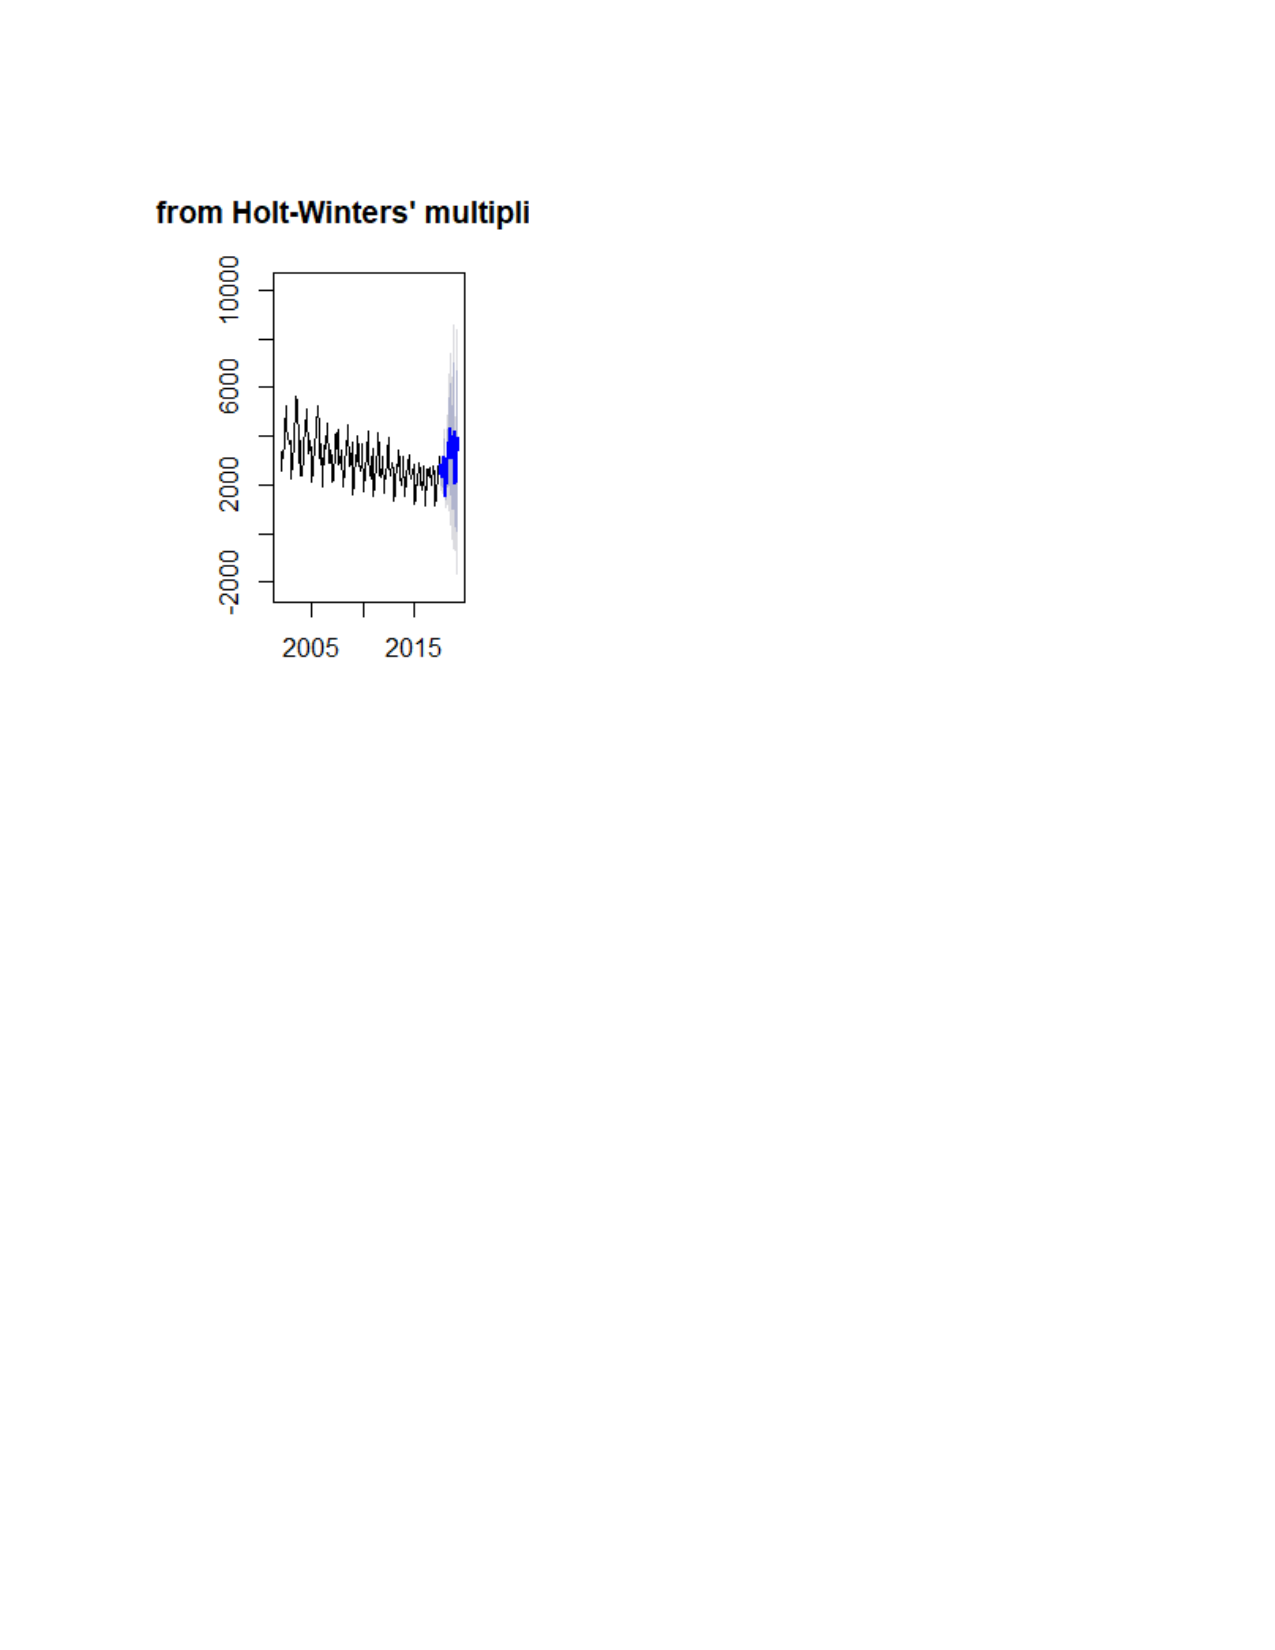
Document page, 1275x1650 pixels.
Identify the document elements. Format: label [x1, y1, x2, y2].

picture [150, 150, 908, 757]
